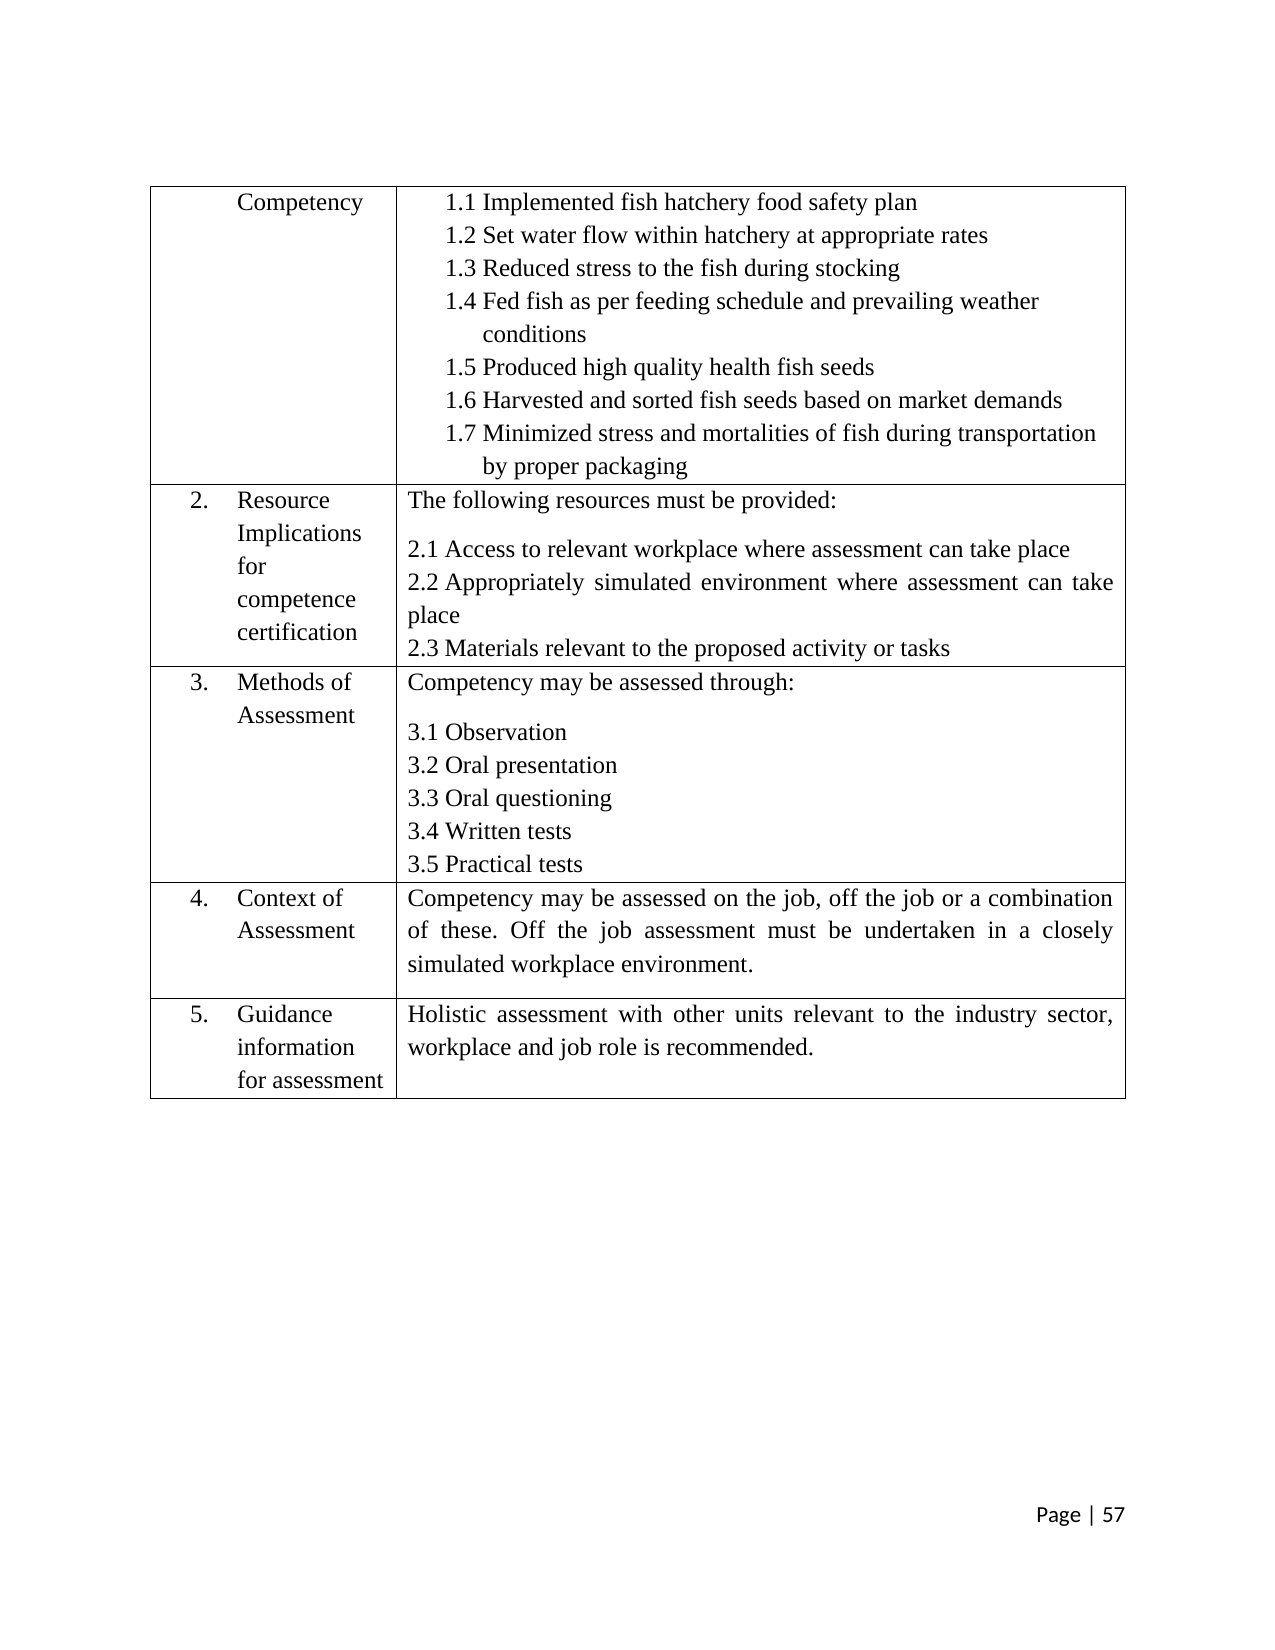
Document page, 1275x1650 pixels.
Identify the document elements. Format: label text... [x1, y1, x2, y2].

table_cell Context of Assessment [151, 883, 396, 998]
table_cell Guidance information for assessment [151, 999, 396, 1098]
table_cell Methods of Assessment [151, 667, 396, 882]
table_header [397, 187, 1125, 484]
table_cell Resource Implications for competence certification [151, 485, 396, 666]
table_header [151, 187, 396, 484]
table_cell Competency may be assessed through: 3.1 Observation 3.2 Oral presentation 3.3 Oral questioning 3.4 Written tests 3.5 Practical tests [397, 667, 1125, 882]
table_cell The following resources must be provided: 2.1 Access to relevant workplace where assessment can take place 2.2 Appropriately simulated environment where assessment can take place 2.3 Materials relevant to the proposed activity or tasks [397, 485, 1125, 666]
table_cell Competency may be assessed on the job, off the job or a combination of these. Off the job assessment must be undertaken in a closely simulated workplace environment. [397, 883, 1125, 998]
table_cell Holistic assessment with other units relevant to the industry sector, workplace and job role is recommended. [397, 999, 1125, 1098]
